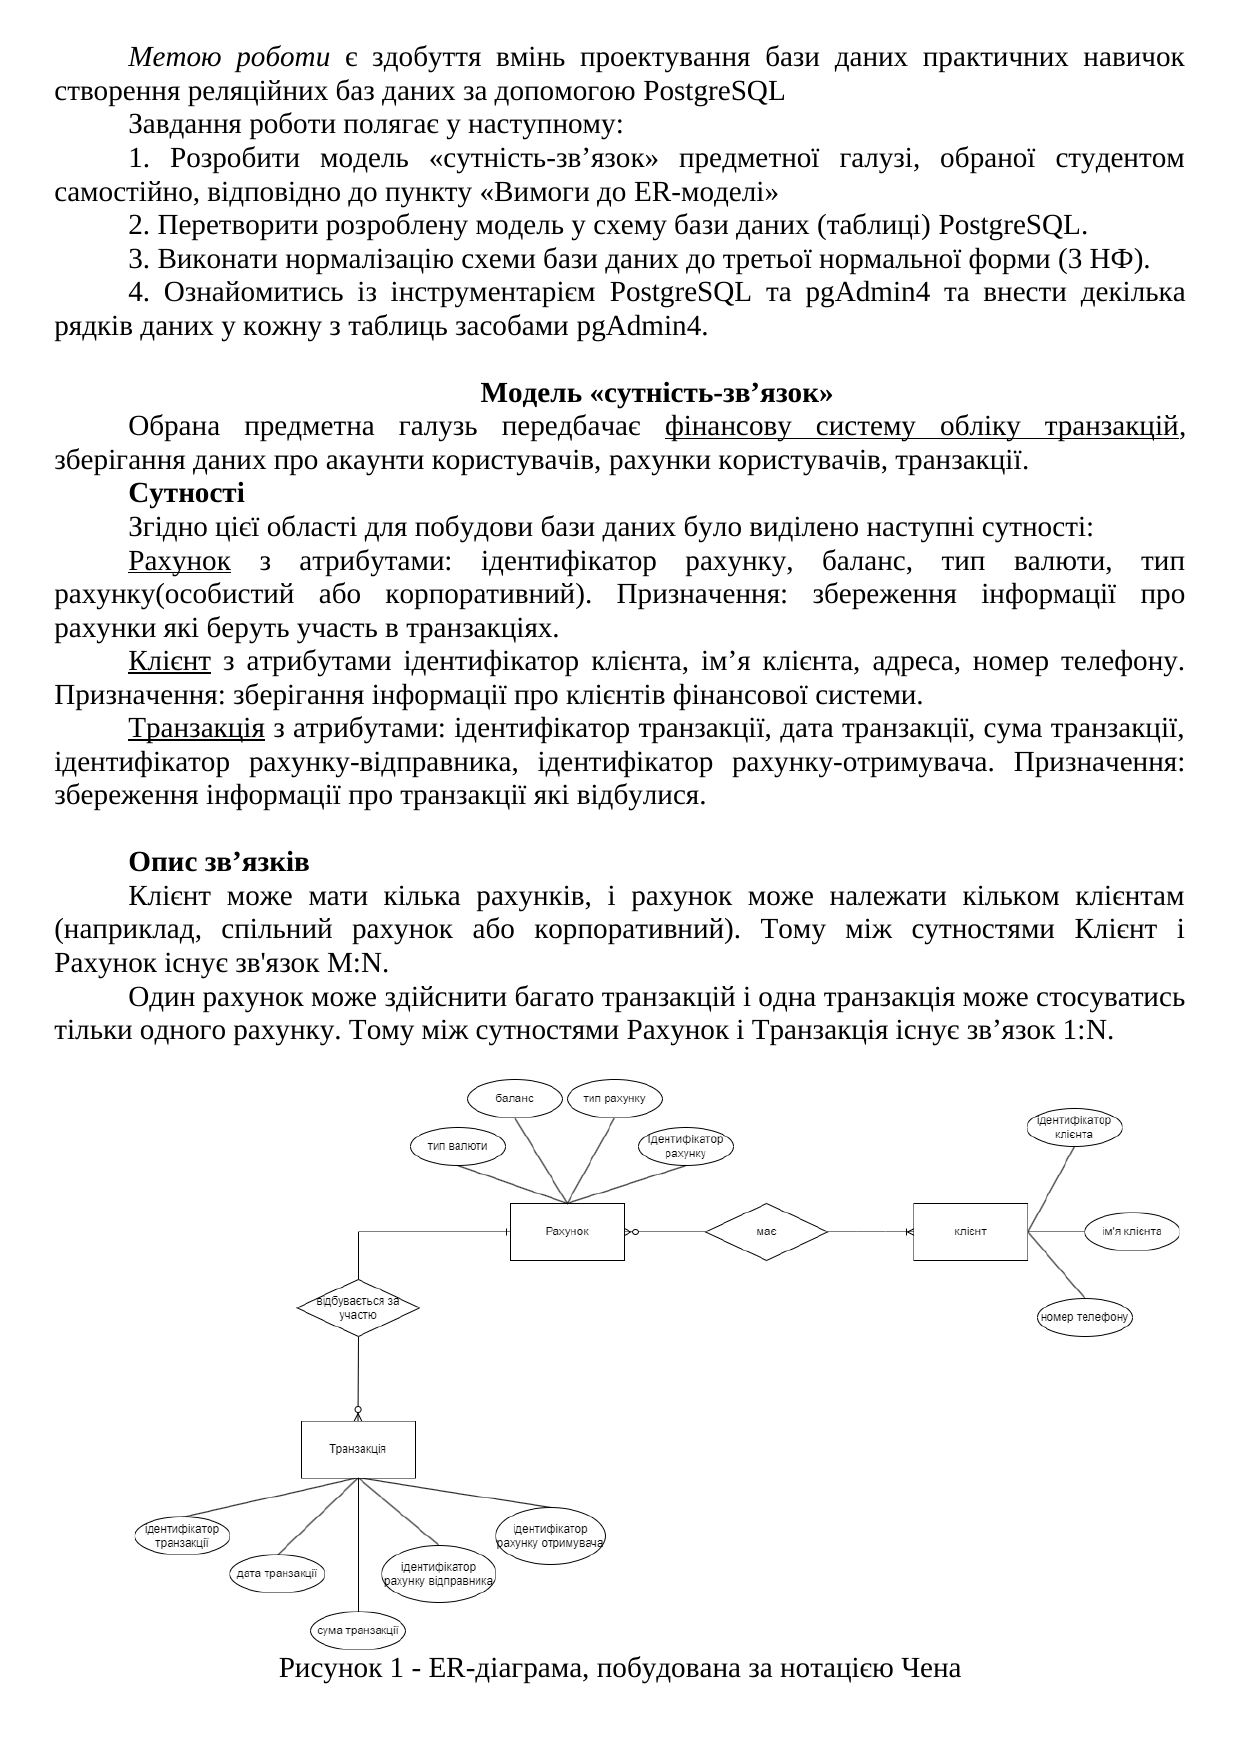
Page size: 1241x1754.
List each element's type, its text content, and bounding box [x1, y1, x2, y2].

picture [134, 1079, 1180, 1650]
text 4. Ознайомитись із інструментарієм PostgreSQL та pgAdmin4 та внести декілька рядків даних у кожну з таблиць засобами pgAdmin4. [54, 274, 1186, 341]
text Клієнт може мати кілька рахунків, і рахунок може належати кільком клієнтам (наприклад, спільний рахунок або корпоративний). Тому між сутностями Клієнт і Рахунок існує зв'язок M:N. [54, 878, 1186, 979]
text 2. Перетворити розроблену модель у схему бази даних (таблиці) PostgreSQL. [54, 207, 1186, 241]
text Рахунок з атрибутами: ідентифікатор рахунку, баланс, тип валюти, тип рахунку(особистий або корпоративний). Призначення: збереження інформації про рахунки які беруть участь в транзакціях. [54, 543, 1186, 643]
text Один рахунок може здійснити багато транзакцій і одна транзакція може стосуватись тільки одного рахунку. Тому між сутностями Рахунок і Транзакція існує зв’язок 1:N. [54, 979, 1186, 1046]
text Обрана предметна галузь передбачає фінансову систему обліку транзакцій, зберігання даних про акаунти користувачів, рахунки користувачів, транзакції. [54, 408, 1186, 476]
text 3. Виконати нормалізацію схеми бази даних до третьої нормальної форми (3 НФ). [54, 241, 1186, 274]
text Сутності [54, 476, 1186, 509]
text Клієнт з атрибутами ідентифікатор клієнта, ім’я клієнта, адреса, номер телефону. Призначення: зберігання інформації про клієнтів фінансової системи. [54, 643, 1186, 710]
text Транзакція з атрибутами: ідентифікатор транзакції, дата транзакції, сума транзакції, ідентифікатор рахунку-відправника, ідентифікатор рахунку-отримувача. Призначення: збереження інформації про транзакції які відбулися. [54, 710, 1186, 811]
text Опис зв’язків [54, 844, 1186, 878]
text Згідно цієї області для побудови бази даних було виділено наступні сутності: [54, 509, 1186, 543]
text Завдання роботи полягає у наступному: [54, 107, 1186, 140]
text Метою роботи є здобуття вмінь проектування бази даних практичних навичок створення реляційних баз даних за допомогою PostgreSQL [54, 39, 1186, 107]
text Модель «сутність-зв’язок» [54, 375, 1186, 408]
text 1. Розробити модель «сутність-зв’язок» предметної галузі, обраної студентом самостійно, відповідно до пункту «Вимоги до ER-моделі» [54, 140, 1186, 207]
